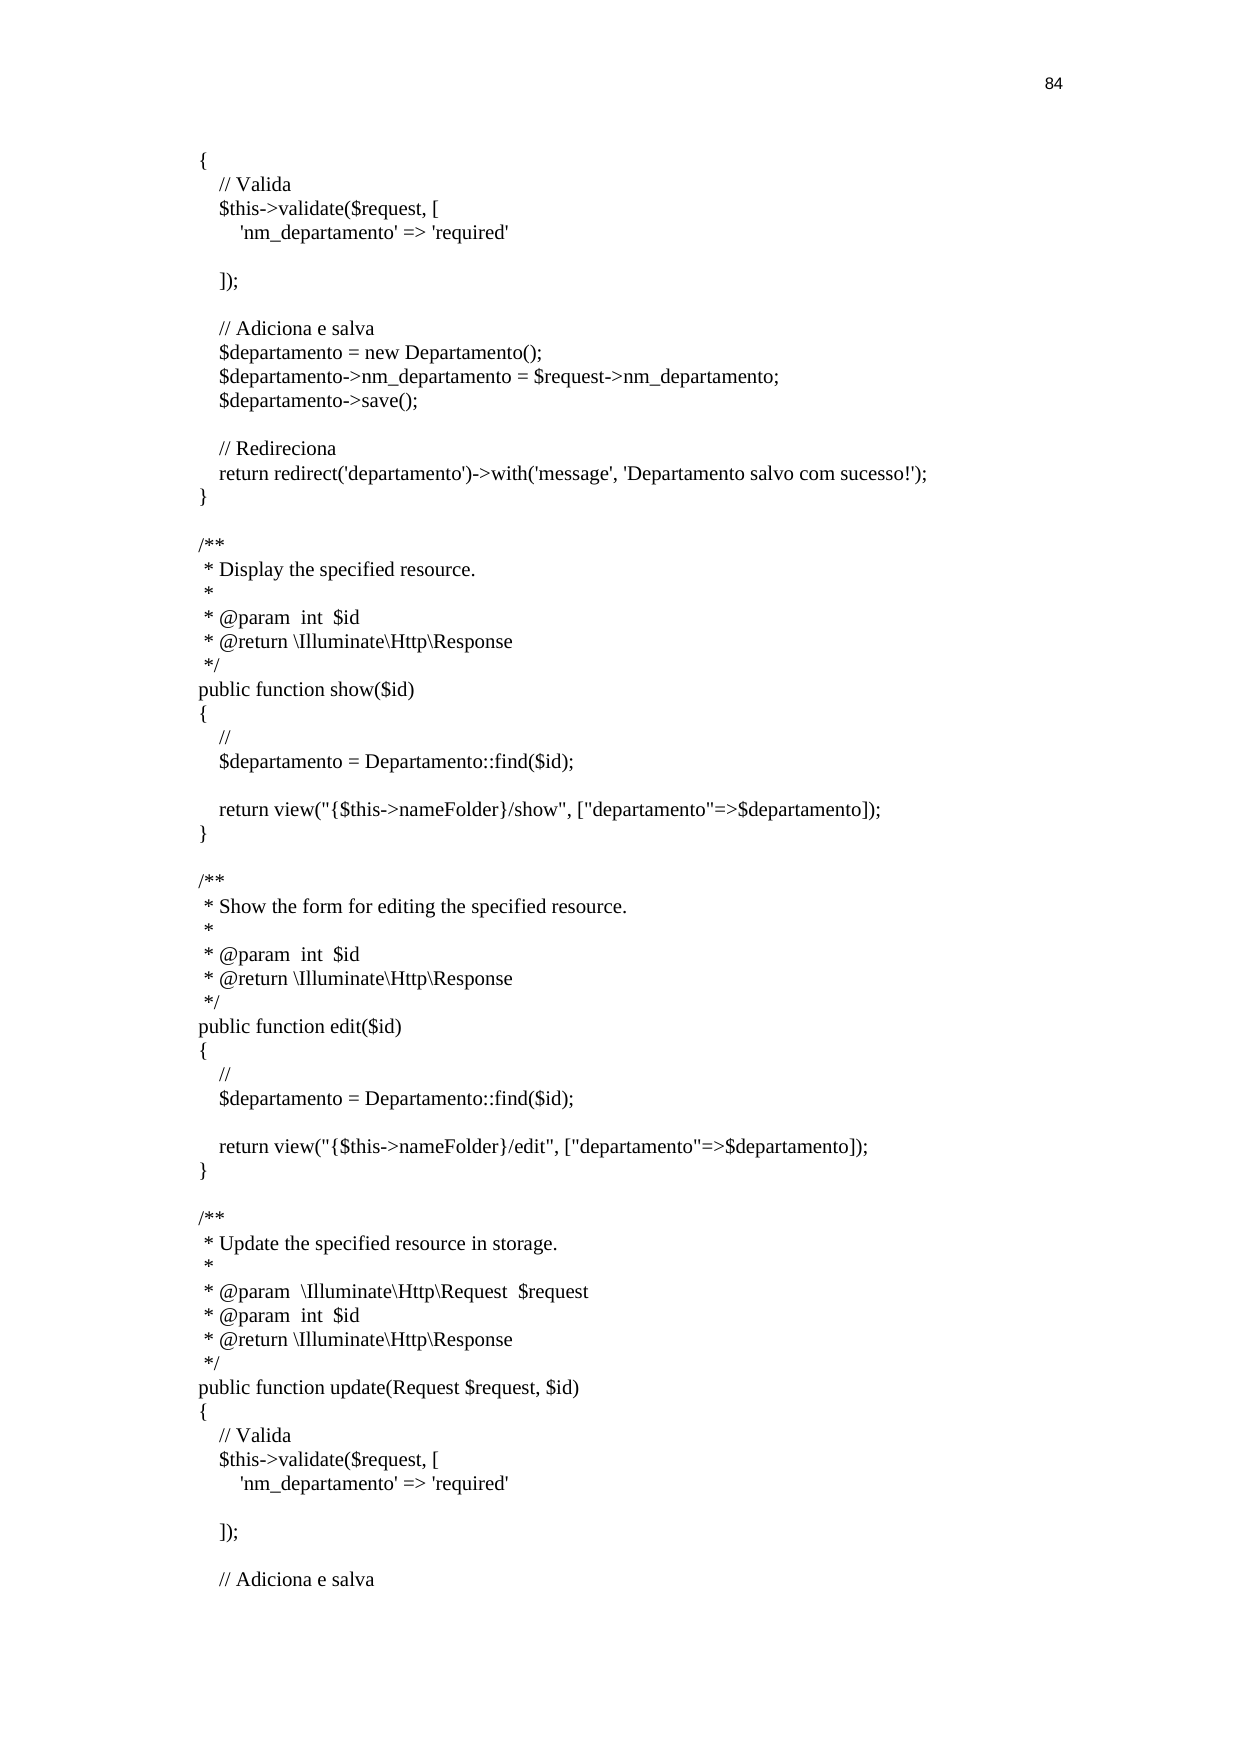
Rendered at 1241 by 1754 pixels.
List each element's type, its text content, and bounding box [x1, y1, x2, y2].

text * [177, 581, 1063, 605]
text * @return \Illuminate\Http\Response [177, 966, 1063, 990]
text * @param int $id [177, 942, 1063, 966]
text // Valida [177, 1423, 1063, 1447]
text /** [177, 869, 1063, 893]
text /** [177, 1206, 1063, 1230]
text public function edit($id) [177, 1014, 1063, 1038]
text return view("{$this->nameFolder}/edit", ["departamento"=>$departamento]); [177, 1134, 1063, 1158]
text 'nm_departamento' => 'required' [177, 220, 1063, 244]
text ]); [177, 1519, 1063, 1543]
text * Show the form for editing the specified resource. [177, 893, 1063, 918]
text */ [177, 653, 1063, 677]
text * @param \Illuminate\Http\Request $request [177, 1278, 1063, 1303]
text $departamento->nm_departamento = $request->nm_departamento; [177, 364, 1063, 388]
text // Adiciona e salva [177, 316, 1063, 340]
text */ [177, 1351, 1063, 1375]
text ]); [177, 268, 1063, 292]
text * @return \Illuminate\Http\Response [177, 1327, 1063, 1351]
text } [177, 484, 1063, 508]
text $departamento->save(); [177, 388, 1063, 412]
text { [177, 148, 1063, 172]
text $departamento = new Departamento(); [177, 340, 1063, 364]
text { [177, 1399, 1063, 1423]
text return redirect('departamento')->with('message', 'Departamento salvo com sucesso!'); [177, 460, 1063, 484]
text public function update(Request $request, $id) [177, 1375, 1063, 1399]
text // Adiciona e salva [177, 1567, 1063, 1591]
text $this->validate($request, [ [177, 1447, 1063, 1471]
text // [177, 725, 1063, 749]
text return view("{$this->nameFolder}/show", ["departamento"=>$departamento]); [177, 797, 1063, 821]
text * Display the specified resource. [177, 557, 1063, 581]
text $departamento = Departamento::find($id); [177, 749, 1063, 773]
text $departamento = Departamento::find($id); [177, 1086, 1063, 1110]
text * [177, 918, 1063, 942]
text public function show($id) [177, 677, 1063, 701]
text * @param int $id [177, 605, 1063, 629]
text // Valida [177, 172, 1063, 196]
text { [177, 701, 1063, 725]
text */ [177, 990, 1063, 1014]
text } [177, 821, 1063, 845]
text * @return \Illuminate\Http\Response [177, 629, 1063, 653]
text * Update the specified resource in storage. [177, 1230, 1063, 1254]
text * @param int $id [177, 1303, 1063, 1327]
text // [177, 1062, 1063, 1086]
text 'nm_departamento' => 'required' [177, 1471, 1063, 1495]
text /** [177, 533, 1063, 557]
text * [177, 1254, 1063, 1278]
text { [177, 1038, 1063, 1062]
text $this->validate($request, [ [177, 196, 1063, 220]
text } [177, 1158, 1063, 1182]
text // Redireciona [177, 436, 1063, 460]
